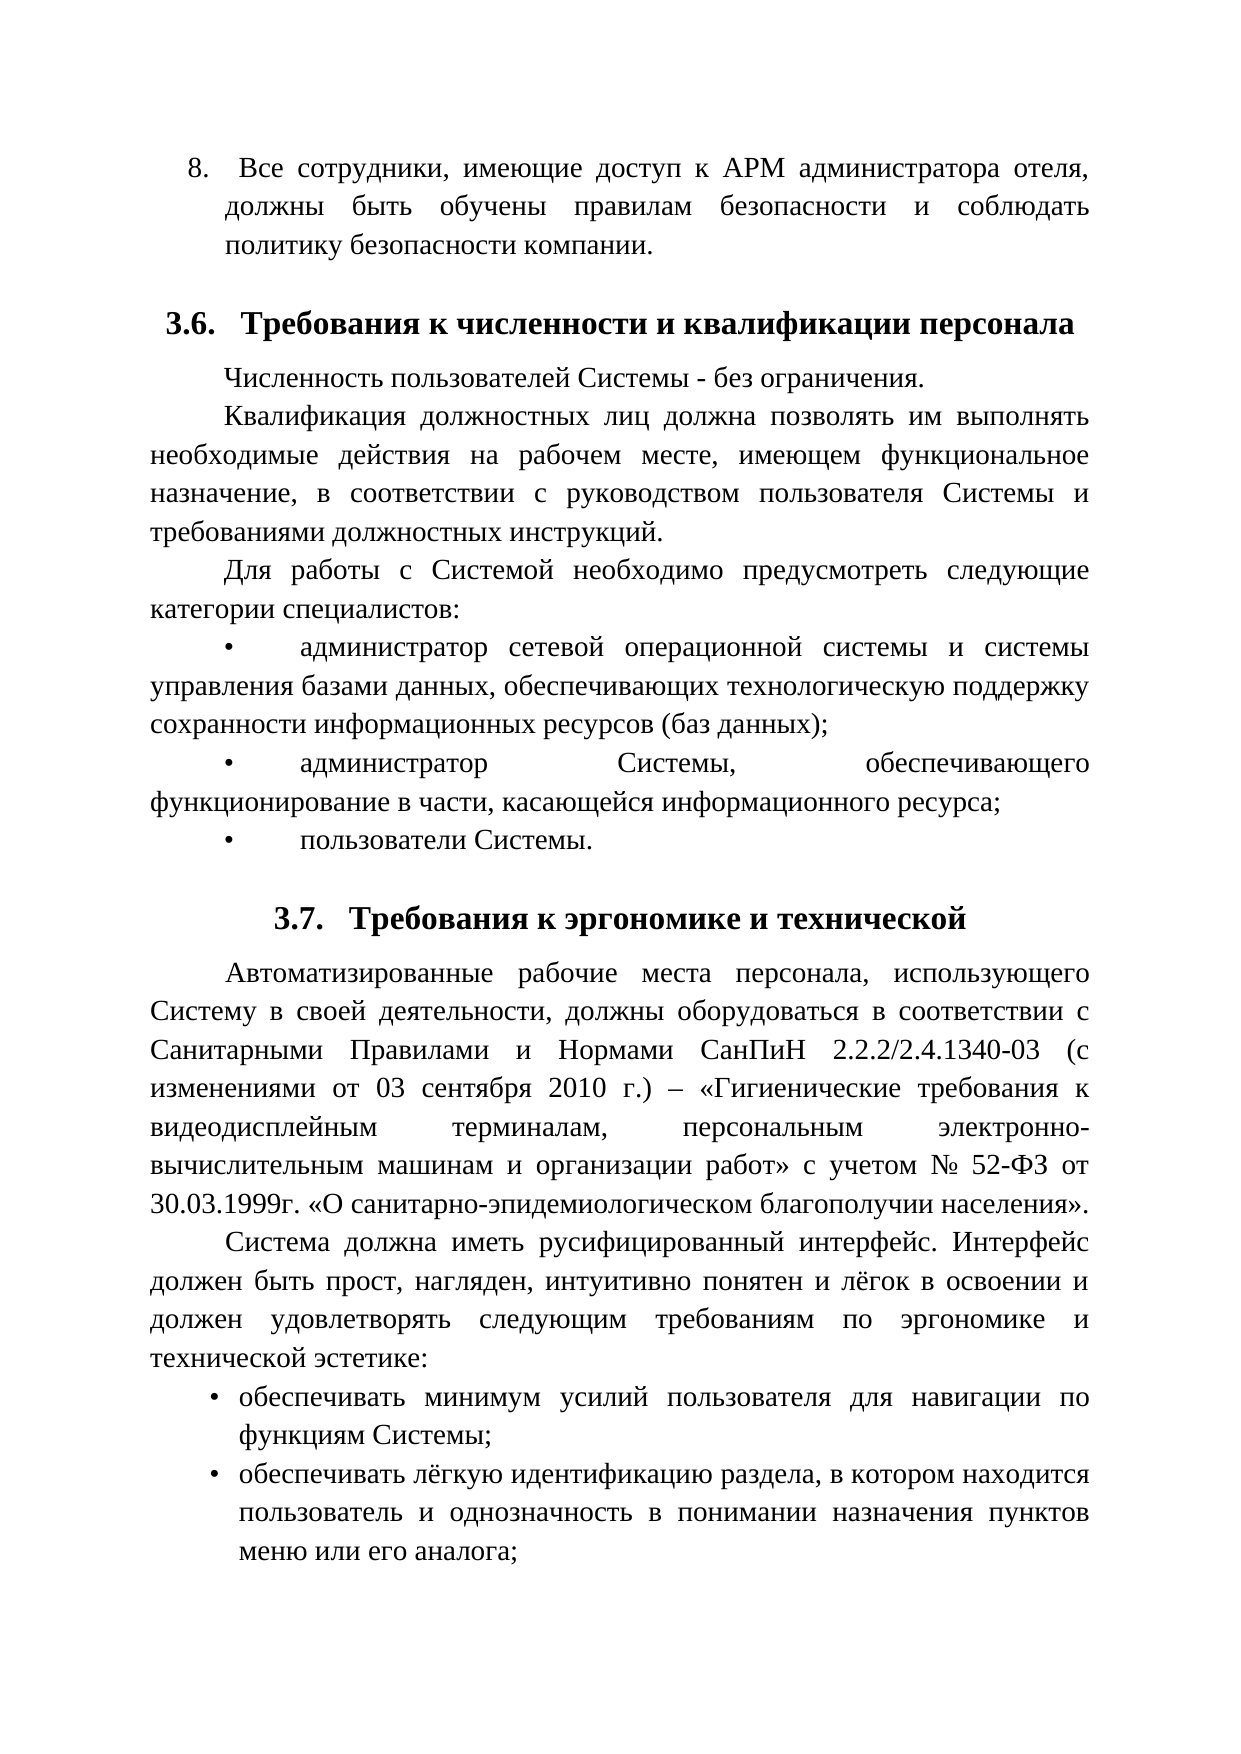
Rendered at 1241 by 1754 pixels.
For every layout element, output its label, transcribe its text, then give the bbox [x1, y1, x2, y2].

text Численность пользователей Системы - без ограничения. [150, 360, 1090, 393]
text Система должна иметь русифицированный интерфейс. Интерфейс должен быть прост, нагляден, интуитивно понятен и лёгок в освоении и должен удовлетворять следующим требованиям по эргономике и технической эстетике: [150, 1224, 1090, 1374]
text • администратор сетевой операционной системы и системы управления базами данных, обеспечивающих технологическую поддержку сохранности информационных ресурсов (баз данных); [150, 629, 1090, 740]
text • администратор Системы, обеспечивающего функционирование в части, касающейся информационного ресурса; [150, 745, 1090, 817]
text Квалификация должностных лиц должна позволять им выполнять необходимые действия на рабочем месте, имеющем функциональное назначение, в соответствии с руководством пользователя Системы и требованиями должностных инструкций. [150, 398, 1090, 547]
text Для работы с Системой необходимо предусмотреть следующие категории специалистов: [150, 552, 1090, 624]
list Все сотрудники, имеющие доступ к АРМ администратора отеля, должны быть обучены правилам безопасности и соблюдать политику безопасности компании. [187, 150, 1090, 261]
text 3.6. Требования к численности и квалификации персонала [150, 303, 1090, 341]
text • пользователи Системы. [150, 822, 1090, 856]
text Автоматизированные рабочие места персонала, использующего Систему в своей деятельности, должны оборудоваться в соответствии с Санитарными Правилами и Нормами СанПиН 2.2.2/2.4.1340-03 (с изменениями от 03 сентября 2010 г.) – «Гигиенические требования к видеодисплейным терминалам, персональным электронно-вычислительным машинам и организации работ» с учетом № 52-ФЗ от 30.03.1999г. «О санитарно-эпидемиологическом благополучии населения». [150, 955, 1090, 1219]
list обеспечивать лёгкую идентификацию раздела, в котором находится пользователь и однозначность в понимании назначения пунктов меню или его аналога; [209, 1456, 1090, 1566]
list обеспечивать минимум усилий пользователя для навигации по функциям Системы; [209, 1379, 1090, 1451]
text 3.7. Требования к эргономике и технической [150, 898, 1090, 937]
